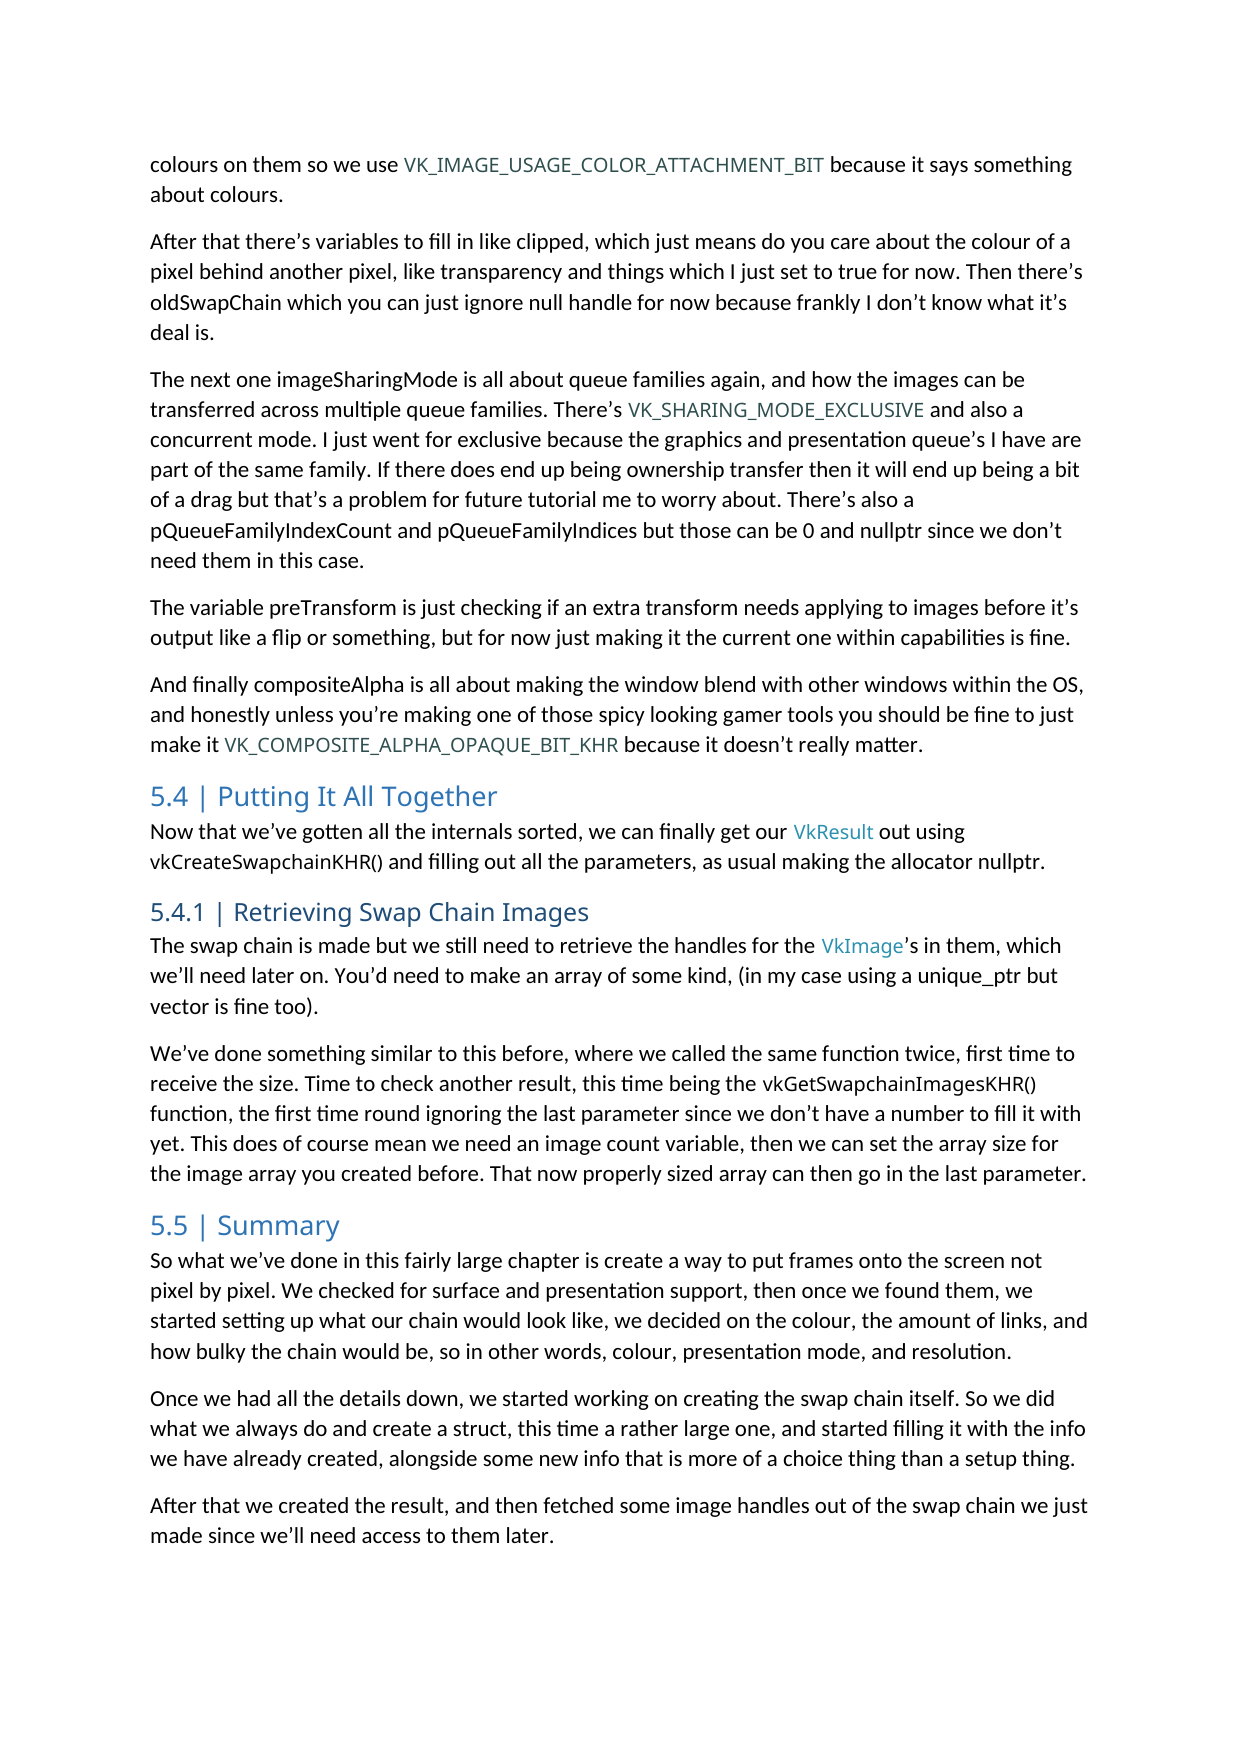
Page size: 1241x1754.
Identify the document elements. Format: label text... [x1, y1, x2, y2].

text We’ve done something similar to this before, where we called the same function twice, first time to receive the size. Time to check another result, this time being the vkGetSwapchainImagesKHR() function, the first time round ignoring the last parameter since we don’t have a number to fill it with yet. This does of course mean we need an image count variable, then we can set the array size for the image array you created before. That now properly sized array can then go in the last parameter. [150, 1039, 1090, 1188]
subtitle 5.4.1 | Retrieving Swap Chain Images [150, 894, 1090, 928]
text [150, 150, 1090, 208]
text Once we had all the details down, we started working on creating the swap chain itself. So we did what we always do and create a struct, this time a rather large one, and started filling it with the info we have already created, alongside some new info that is more of a choice thing than a setup thing. [150, 1384, 1090, 1472]
text And finally compositeAlpha is all about making the window blend with other windows within the OS, and honestly unless you’re making one of those spicy looking gamer tools you should be fine to just make it VK_COMPOSITE_ALPHA_OPAQUE_BIT_KHR because it doesn’t really matter. [150, 670, 1090, 758]
text Now that we’ve gotten all the internals sorted, we can finally get our VkResult out using vkCreateSwapchainKHR() and filling out all the parameters, as usual making the allocator nullptr. [150, 817, 1090, 876]
text After that we created the result, and then fetched some image handles out of the swap chain we just made since we’ll need access to them later. [150, 1491, 1090, 1549]
text The next one imageSharingMode is all about queue families again, and how the images can be transferred across multiple queue families. There’s VK_SHARING_MODE_EXCLUSIVE and also a concurrent mode. I just went for exclusive because the graphics and presentation queue’s I have are part of the same family. If there does end up being ownership transfer then it will end up being a bit of a drag but that’s a problem for future tutorial me to worry about. There’s also a pQueueFamilyIndexCount and pQueueFamilyIndices but those can be 0 and nullptr since we don’t need them in this case. [150, 365, 1090, 574]
subtitle 5.5 | Summary [150, 1206, 1090, 1243]
subtitle 5.4 | Putting It All Together [150, 777, 1090, 814]
text After that there’s variables to fill in like clipped, which just means do you care about the colour of a pixel behind another pixel, like transparency and things which I just set to true for now. Then there’s oldSwapChain which you can just ignore null handle for now because frankly I don’t know what it’s deal is. [150, 227, 1090, 346]
text So what we’ve done in this fairly large chapter is create a way to put frames onto the screen not pixel by pixel. We checked for surface and presentation support, then once we found them, we started setting up what our chain would look like, we decided on the colour, the amount of links, and how bulky the chain would be, so in other words, colour, presentation mode, and resolution. [150, 1246, 1090, 1365]
text The swap chain is made but we still need to retrieve the handles for the VkImage’s in them, which we’ll need later on. You’d need to make an array of some kind, (in my case using a unique_ptr but vector is fine too). [150, 931, 1090, 1020]
text The variable preTransform is just checking if an extra transform needs applying to images before it’s output like a flip or something, but for now just making it the current one within capabilities is fine. [150, 593, 1090, 651]
